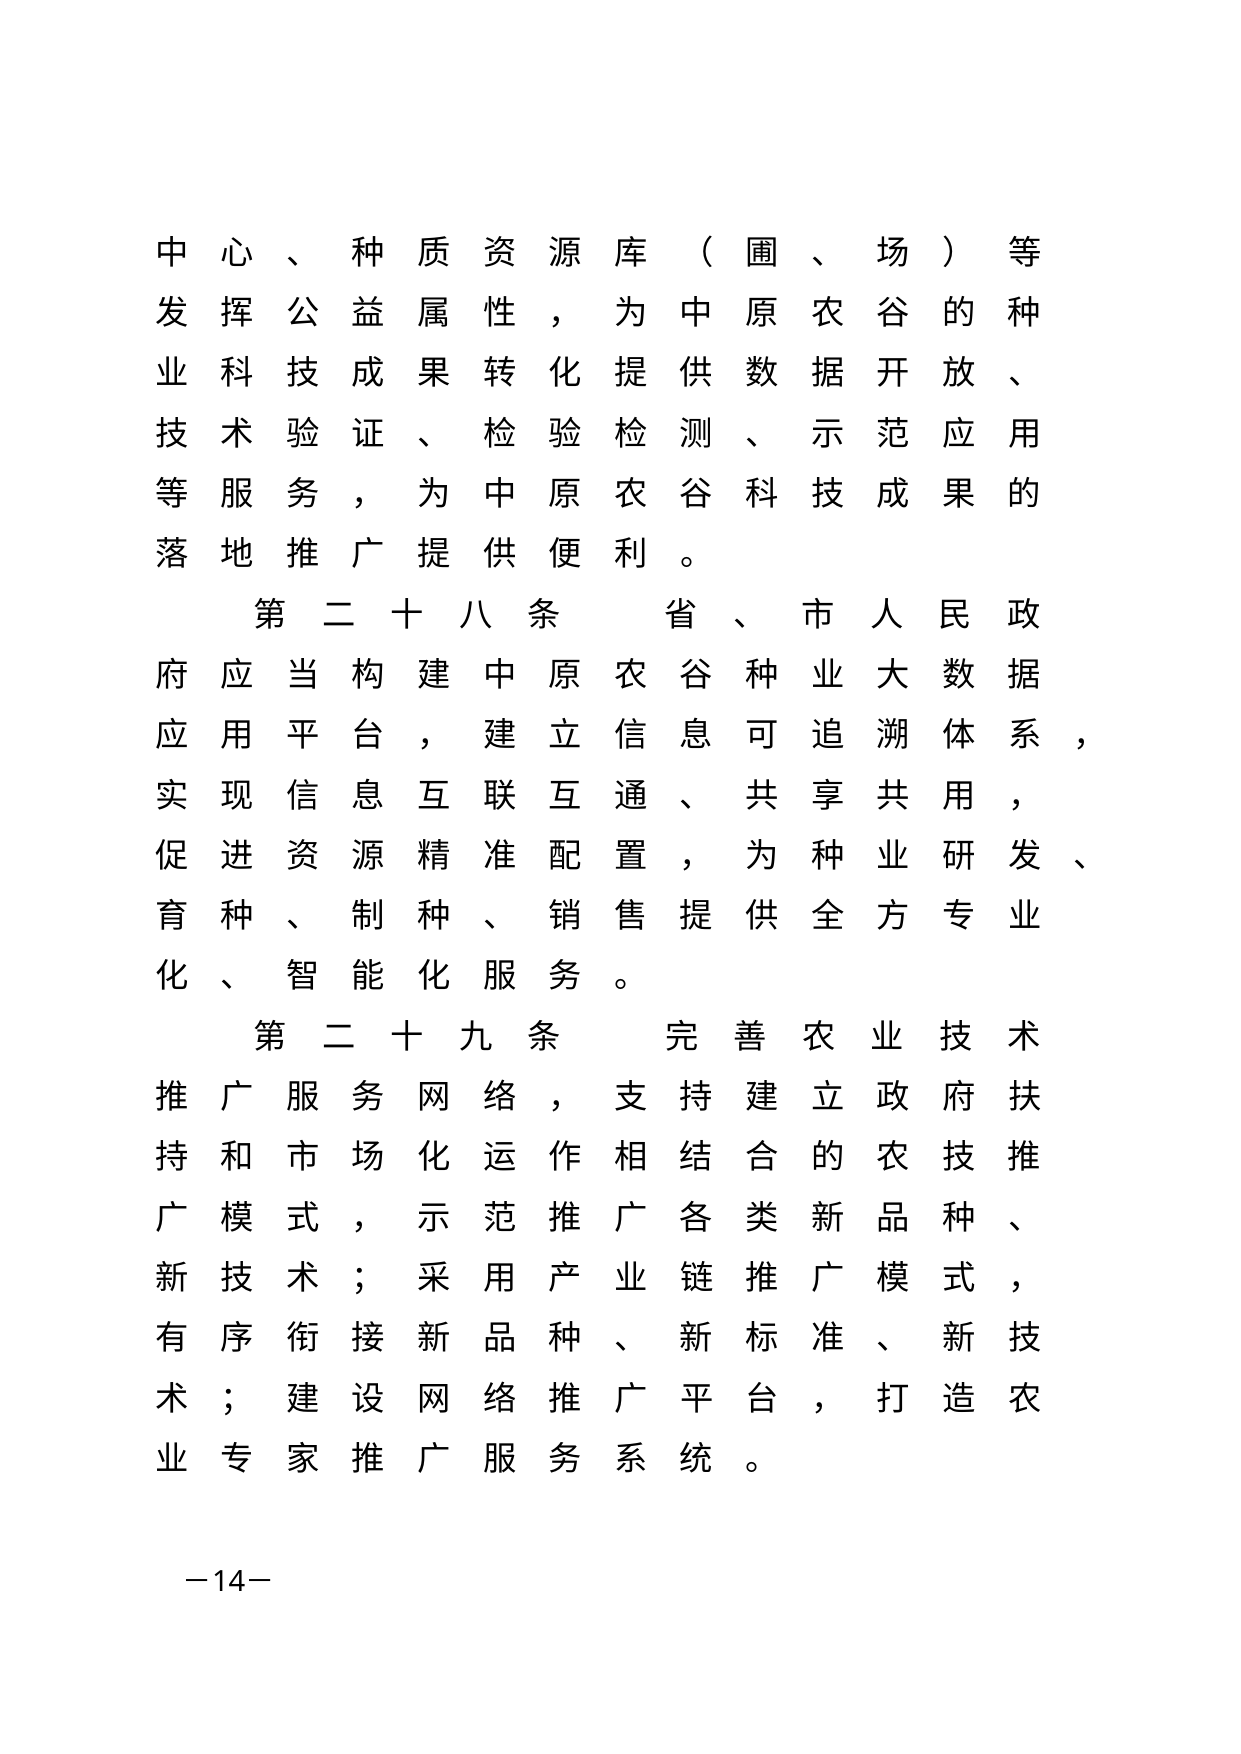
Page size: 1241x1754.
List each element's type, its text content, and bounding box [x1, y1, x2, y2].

text 第二十七条 支持国家生物育种产业创新中心、神农种业实验室、中国农业科学院中原研究中心、种质资源库（圃、场）等发挥公益属性，为中原农谷的种业科技成果转化提供数据开放、技术验证、检验检测、示范应用等服务，为中原农谷科技成果的落地推广提供便利。 [155, 219, 1073, 581]
text 第二十八条 省、市人民政府应当构建中原农谷种业大数据应用平台，建立信息可追溯体系，实现信息互联互通、共享共用，促进资源精准配置，为种业研发、育种、制种、销售提供全方专业化、智能化服务。 [155, 581, 1073, 1003]
text 第二十九条 完善农业技术推广服务网络，支持建立政府扶持和市场化运作相结合的农技推广模式，示范推广各类新品种、新技术；采用产业链推广模式，有序衔接新品种、新标准、新技术；建设网络推广平台，打造农业专家推广服务系统。 [155, 1003, 1073, 1486]
